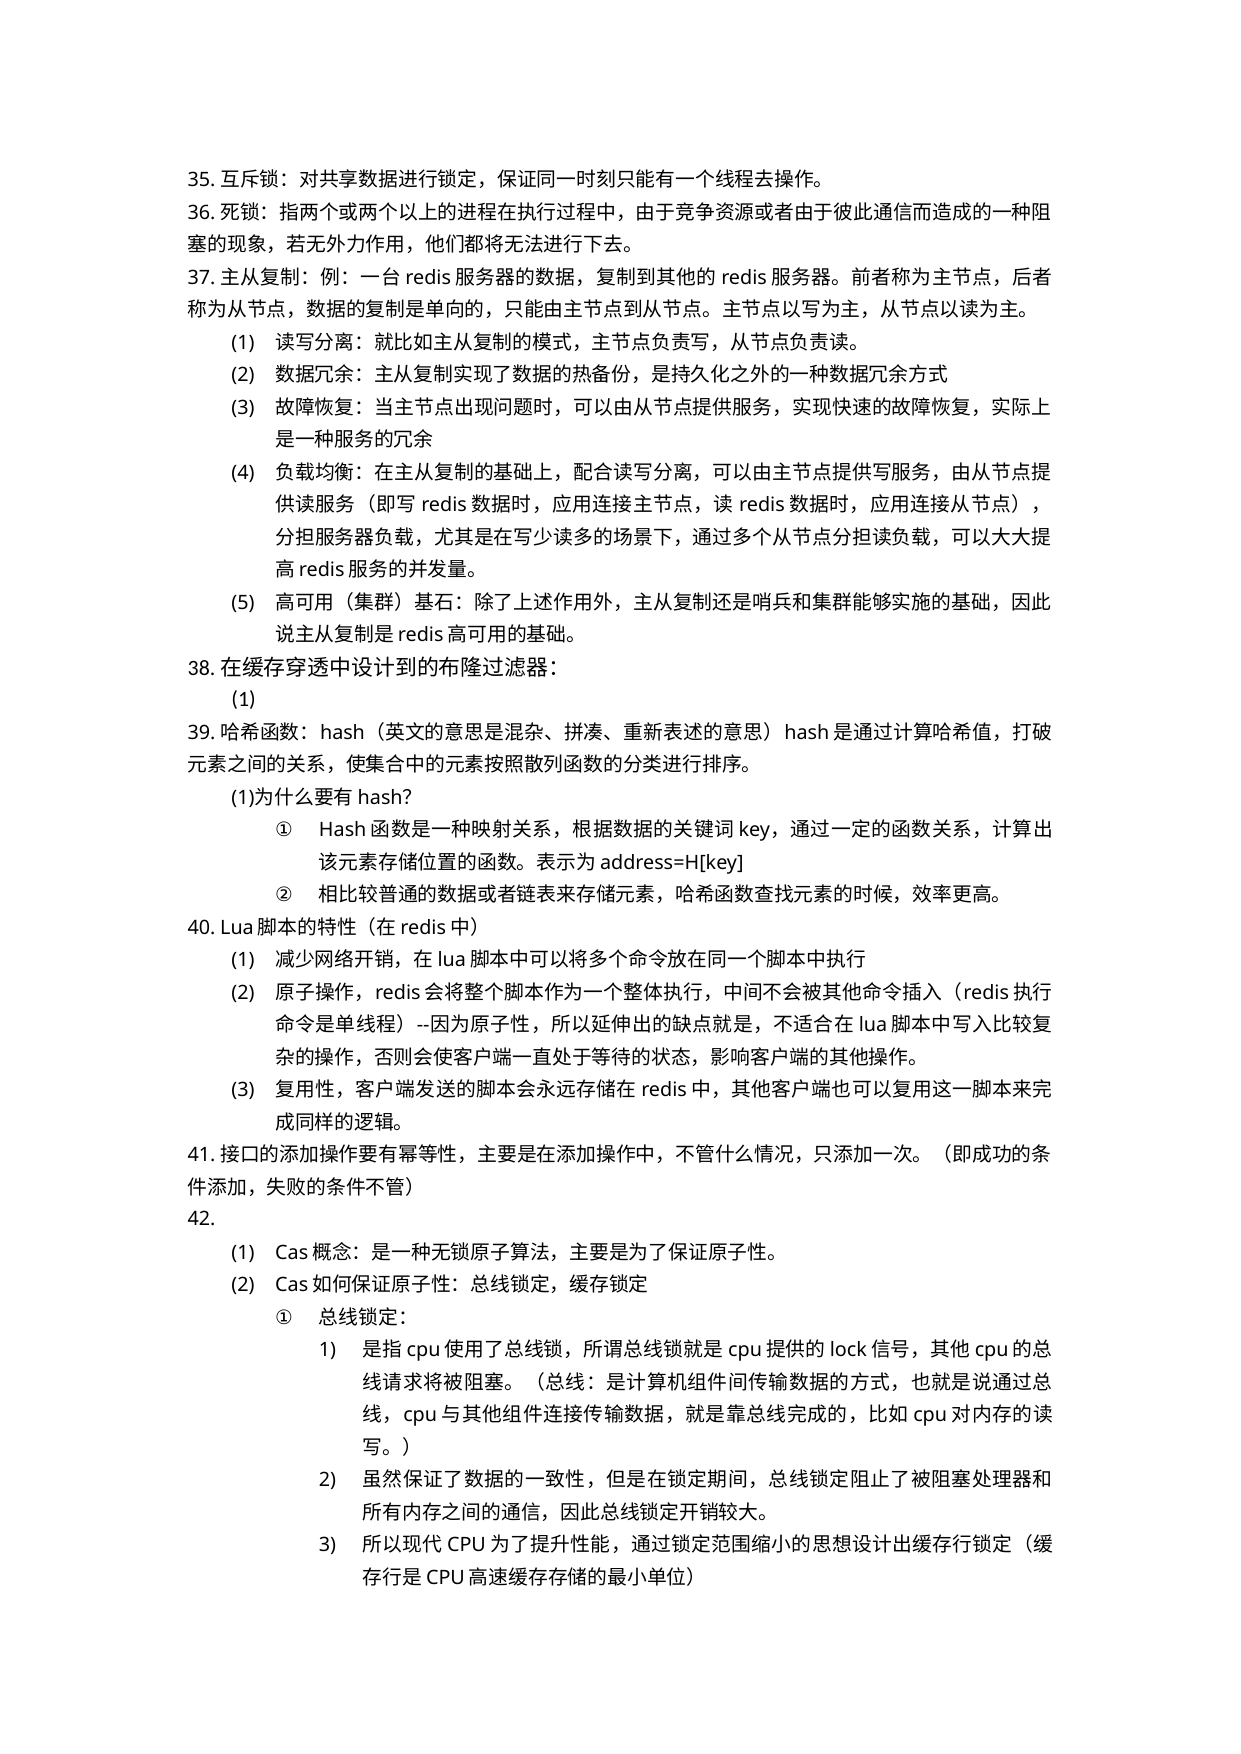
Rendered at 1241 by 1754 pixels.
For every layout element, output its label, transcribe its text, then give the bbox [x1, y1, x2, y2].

list 主从复制：例：一台redis服务器的数据，复制到其他的redis服务器。前者称为主节点，后者称为从节点，数据的复制是单向的，只能由主节点到从节点。主节点以写为主，从节点以读为主。 [187, 259, 1053, 324]
list 死锁：指两个或两个以上的进程在执行过程中，由于竞争资源或者由于彼此通信而造成的一种阻塞的现象，若无外力作用，他们都将无法进行下去。 [187, 194, 1053, 259]
list 接口的添加操作要有幂等性，主要是在添加操作中，不管什么情况，只添加一次。（即成功的条件添加，失败的条件不管） [187, 1158, 1053, 1202]
list 故障恢复：当主节点出现问题时，可以由从节点提供服务，实现快速的故障恢复，实际上是一种服务的冗余 [231, 389, 1053, 454]
list 所以现代CPU为了提升性能，通过锁定范围缩小的思想设计出缓存行锁定（缓存行是CPU高速缓存存储的最小单位） [319, 1527, 1053, 1592]
list Lua脚本的特性（在redis中） [187, 909, 1053, 942]
list 减少网络开销，在lua脚本中可以将多个命令放在同一个脚本中执行 [231, 942, 1053, 974]
list Cas如何保证原子性：总线锁定，缓存锁定 [231, 1267, 1053, 1299]
list 虽然保证了数据的一致性，但是在锁定期间，总线锁定阻止了被阻塞处理器和所有内存之间的通信，因此总线锁定开销较大。 [319, 1462, 1053, 1527]
list 总线锁定： [275, 1299, 1053, 1332]
list Cas概念：是一种无锁原子算法，主要是为了保证原子性。 [231, 1234, 1053, 1267]
list 高可用（集群）基石：除了上述作用外，主从复制还是哨兵和集群能够实施的基础，因此说主从复制是redis高可用的基础。 [231, 584, 1053, 649]
list 接口的添加操作要有幂等性，主要是在添加操作中，不管什么情况，只添加一次。（即成功的条件添加，失败的条件不管） [187, 1137, 1053, 1156]
list 互斥锁：对共享数据进行锁定，保证同一时刻只能有一个线程去操作。 [187, 162, 1053, 194]
list 数据冗余：主从复制实现了数据的热备份，是持久化之外的一种数据冗余方式 [231, 357, 1053, 389]
list 相比较普通的数据或者链表来存储元素，哈希函数查找元素的时候，效率更高。 [275, 877, 1053, 909]
list 原子操作，redis会将整个脚本作为一个整体执行，中间不会被其他命令插入（redis执行命令是单线程）--因为原子性，所以延伸出的缺点就是，不适合在lua脚本中写入比较复杂的操作，否则会使客户端一直处于等待的状态，影响客户端的其他操作。 [231, 974, 1053, 1072]
list 哈希函数：hash（英文的意思是混杂、拼凑、重新表述的意思）hash是通过计算哈希值，打破元素之间的关系，使集合中的元素按照散列函数的分类进行排序。 [187, 714, 1053, 779]
list 在缓存穿透中设计到的布隆过滤器： [187, 649, 1053, 682]
list 是指cpu使用了总线锁，所谓总线锁就是cpu提供的lock信号，其他cpu的总线请求将被阻塞。（总线：是计算机组件间传输数据的方式，也就是说通过总线，cpu与其他组件连接传输数据，就是靠总线完成的，比如cpu对内存的读写。） [319, 1332, 1053, 1462]
list 复用性，客户端发送的脚本会永远存储在redis中，其他客户端也可以复用这一脚本来完成同样的逻辑。 [231, 1072, 1053, 1137]
list Hash函数是一种映射关系，根据数据的关键词key，通过一定的函数关系，计算出该元素存储位置的函数。表示为address=H[key] [275, 842, 1053, 877]
list 读写分离：就比如主从复制的模式，主节点负责写，从节点负责读。 [231, 324, 1053, 357]
list 负载均衡：在主从复制的基础上，配合读写分离，可以由主节点提供写服务，由从节点提供读服务（即写redis数据时，应用连接主节点，读redis数据时，应用连接从节点），分担服务器负载，尤其是在写少读多的场景下，通过多个从节点分担读负载，可以大大提高redis服务的并发量。 [231, 454, 1053, 584]
list (1)为什么要有hash？ [187, 779, 1053, 812]
